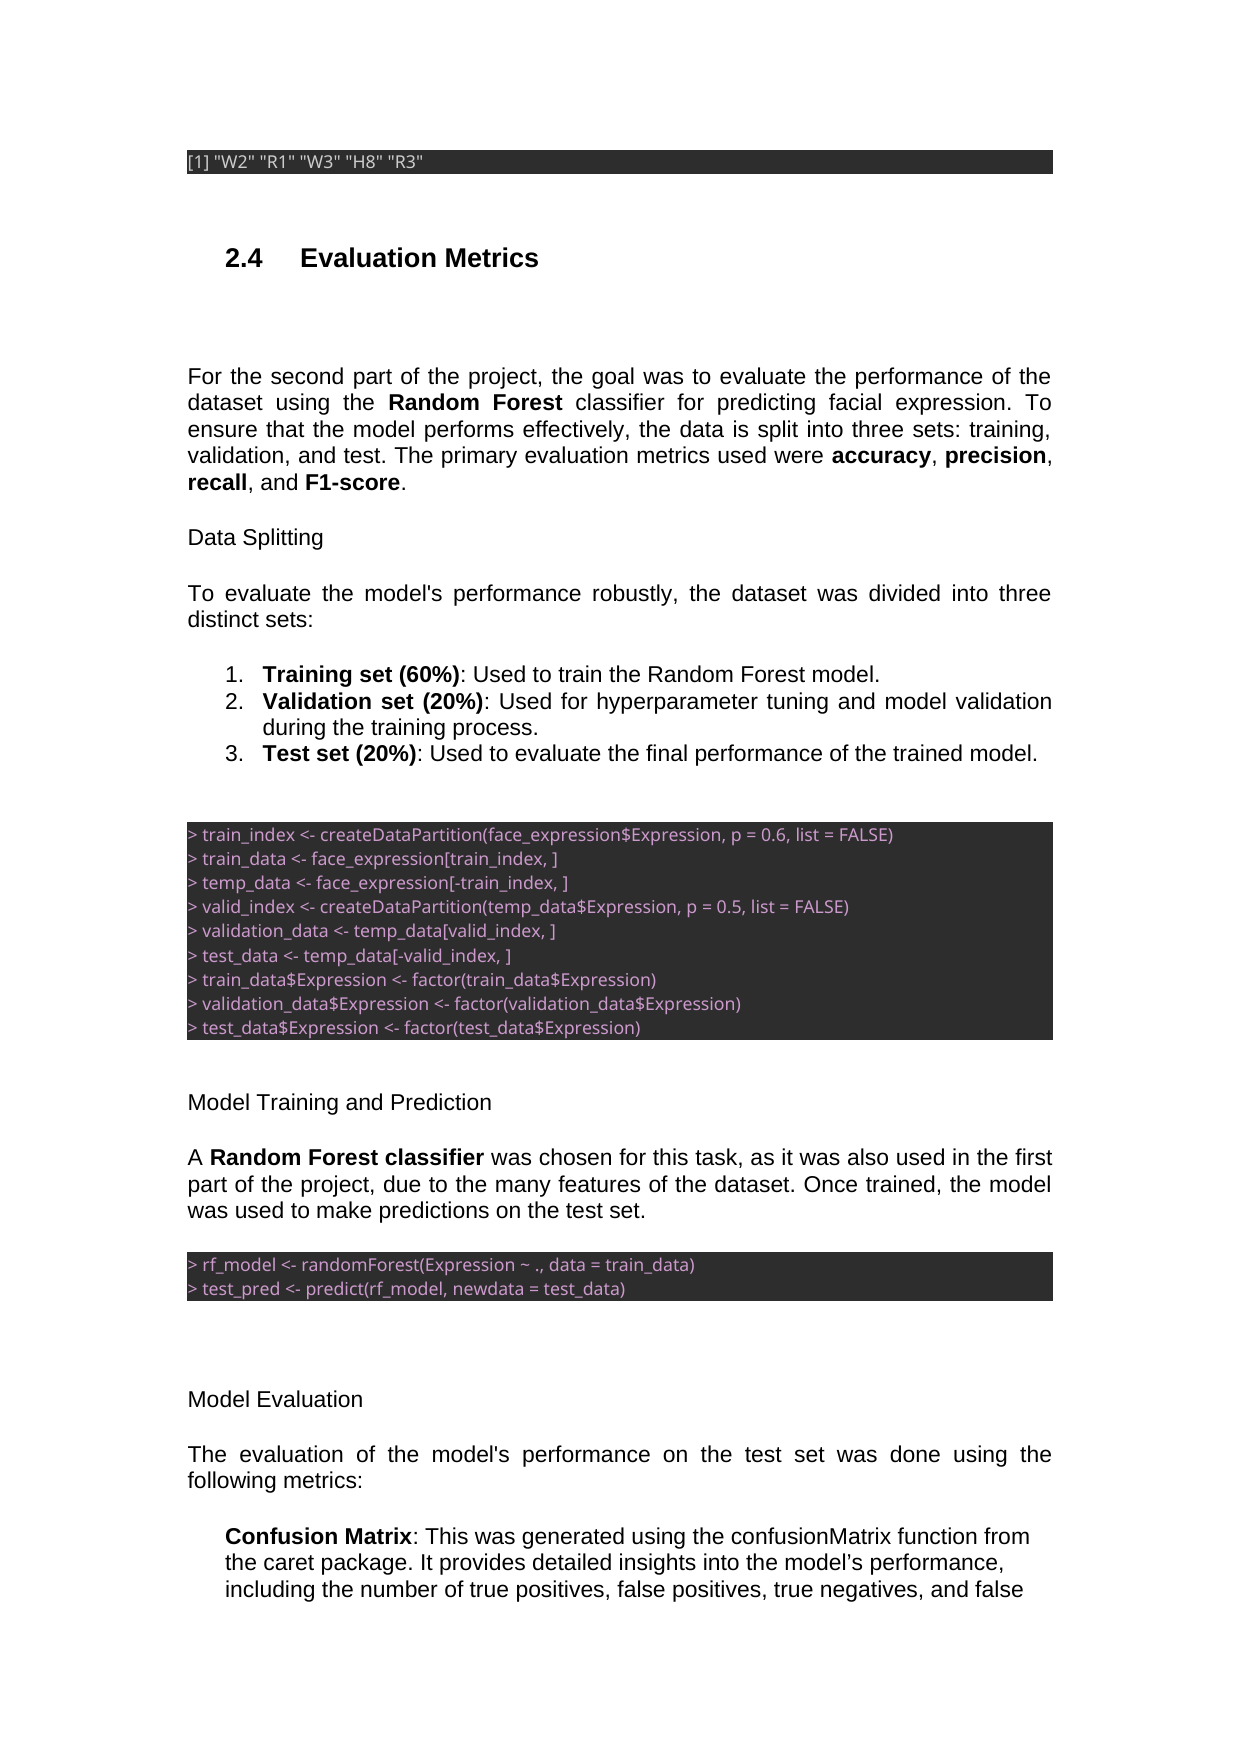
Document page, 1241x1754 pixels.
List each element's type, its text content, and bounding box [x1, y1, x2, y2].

text Model Evaluation [187, 1386, 1053, 1412]
text > train_data <- face_expression[train_index, ] [187, 846, 1053, 871]
text > validation_data <- temp_data[valid_index, ] [187, 919, 1053, 943]
text To evaluate the model's performance robustly, the dataset was divided into three distinct sets: [187, 579, 1053, 632]
text For the second part of the project, the goal was to evaluate the performance of the dataset using the Random Forest classifier for predicting facial expression. To ensure that the model performs effectively, the data is split into three sets: training, validation, and test. The primary evaluation metrics used were accuracy, precision, recall, and F1-score. [187, 363, 1053, 495]
text > test_pred <- predict(rf_model, newdata = test_data) [187, 1277, 1053, 1301]
text > rf_model <- randomForest(Expression ~ ., data = train_data) [187, 1252, 1053, 1277]
list Test set (20%): Used to evaluate the final performance of the trained model. [225, 740, 1053, 767]
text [225, 1523, 1053, 1602]
text Model Training and Prediction [187, 1089, 1053, 1115]
text > test_data$Expression <- factor(test_data$Expression) [187, 1016, 1053, 1040]
list Training set (60%): Used to train the Random Forest model. [225, 661, 1053, 688]
text > test_data <- temp_data[-valid_index, ] [187, 943, 1053, 967]
text Data Splitting [187, 524, 1053, 550]
text > validation_data$Expression <- factor(validation_data$Expression) [187, 991, 1053, 1016]
text > train_data$Expression <- factor(train_data$Expression) [187, 967, 1053, 991]
text The evaluation of the model's performance on the test set was done using the following metrics: [187, 1441, 1053, 1494]
list Evaluation Metrics [225, 242, 1053, 273]
list Validation set (20%): Used for hyperparameter tuning and model validation during the training process. [225, 688, 1053, 740]
text > valid_index <- createDataPartition(temp_data$Expression, p = 0.5, list = FALSE) [187, 895, 1053, 919]
text > temp_data <- face_expression[-train_index, ] [187, 871, 1053, 895]
text > train_index <- createDataPartition(face_expression$Expression, p = 0.6, list = FALSE) [187, 822, 1053, 846]
text [1] "W2" "R1" "W3" "H8" "R3" [187, 150, 1053, 174]
text A Random Forest classifier was chosen for this task, as it was also used in the first part of the project, due to the many features of the dataset. Once trained, the model was used to make predictions on the test set. [187, 1144, 1053, 1223]
